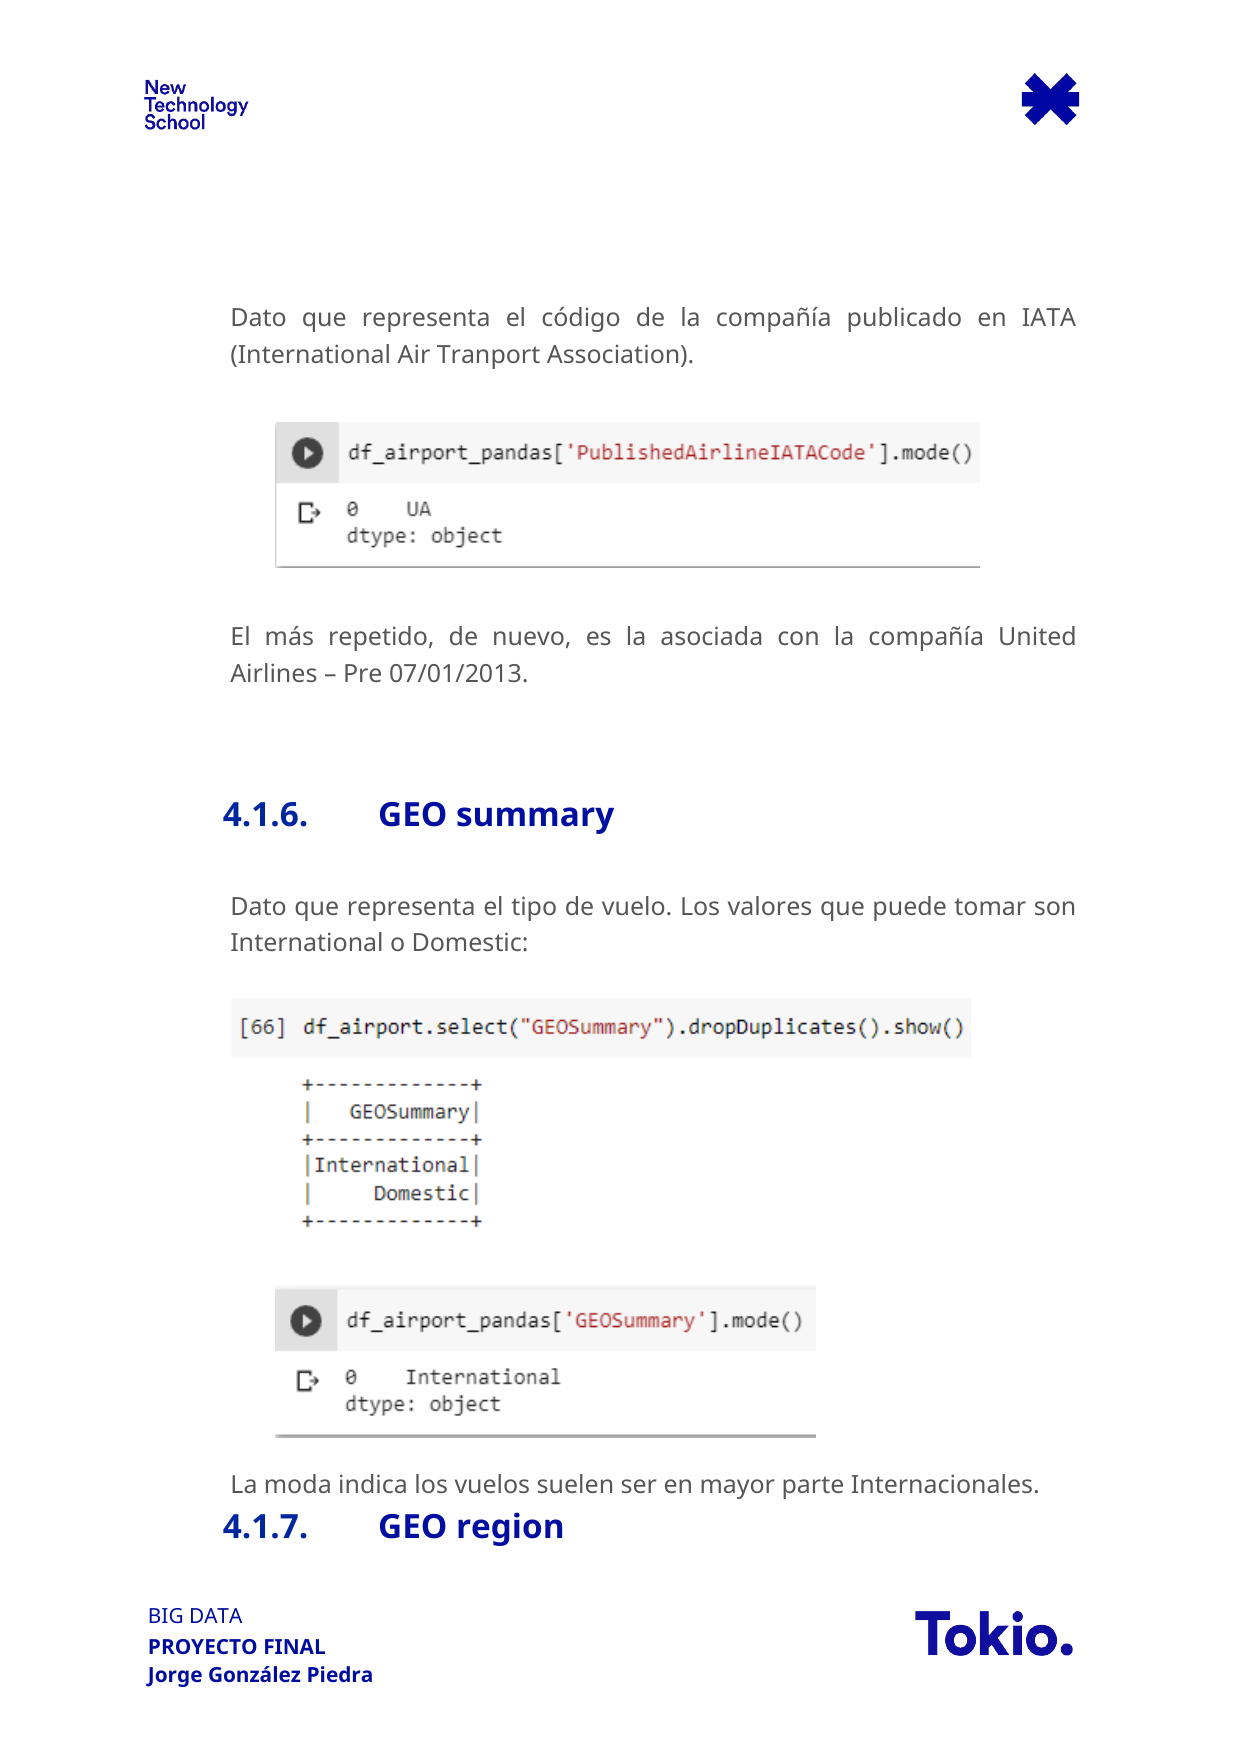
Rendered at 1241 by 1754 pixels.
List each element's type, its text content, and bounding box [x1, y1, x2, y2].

list Dato que representa el tipo de vuelo. Los valores que puede tomar son International o Domestic: [230, 888, 1078, 959]
list El más repetido, de nuevo, es la asociada con la compañía United Airlines – Pre 07/01/2013. [230, 619, 1078, 690]
list Dato que representa el código de la compañía publicado en IATA (International Air Tranport Association). [230, 300, 1078, 371]
list GEO region [223, 1503, 1078, 1548]
list La moda indica los vuelos suelen ser en mayor parte Internacionales. [230, 1466, 1078, 1500]
picture [275, 422, 980, 568]
picture [1021, 73, 1080, 125]
picture [230, 998, 971, 1235]
picture [908, 1589, 1078, 1677]
picture [139, 74, 253, 134]
picture [275, 1285, 816, 1438]
list GEO summary [223, 790, 1078, 836]
